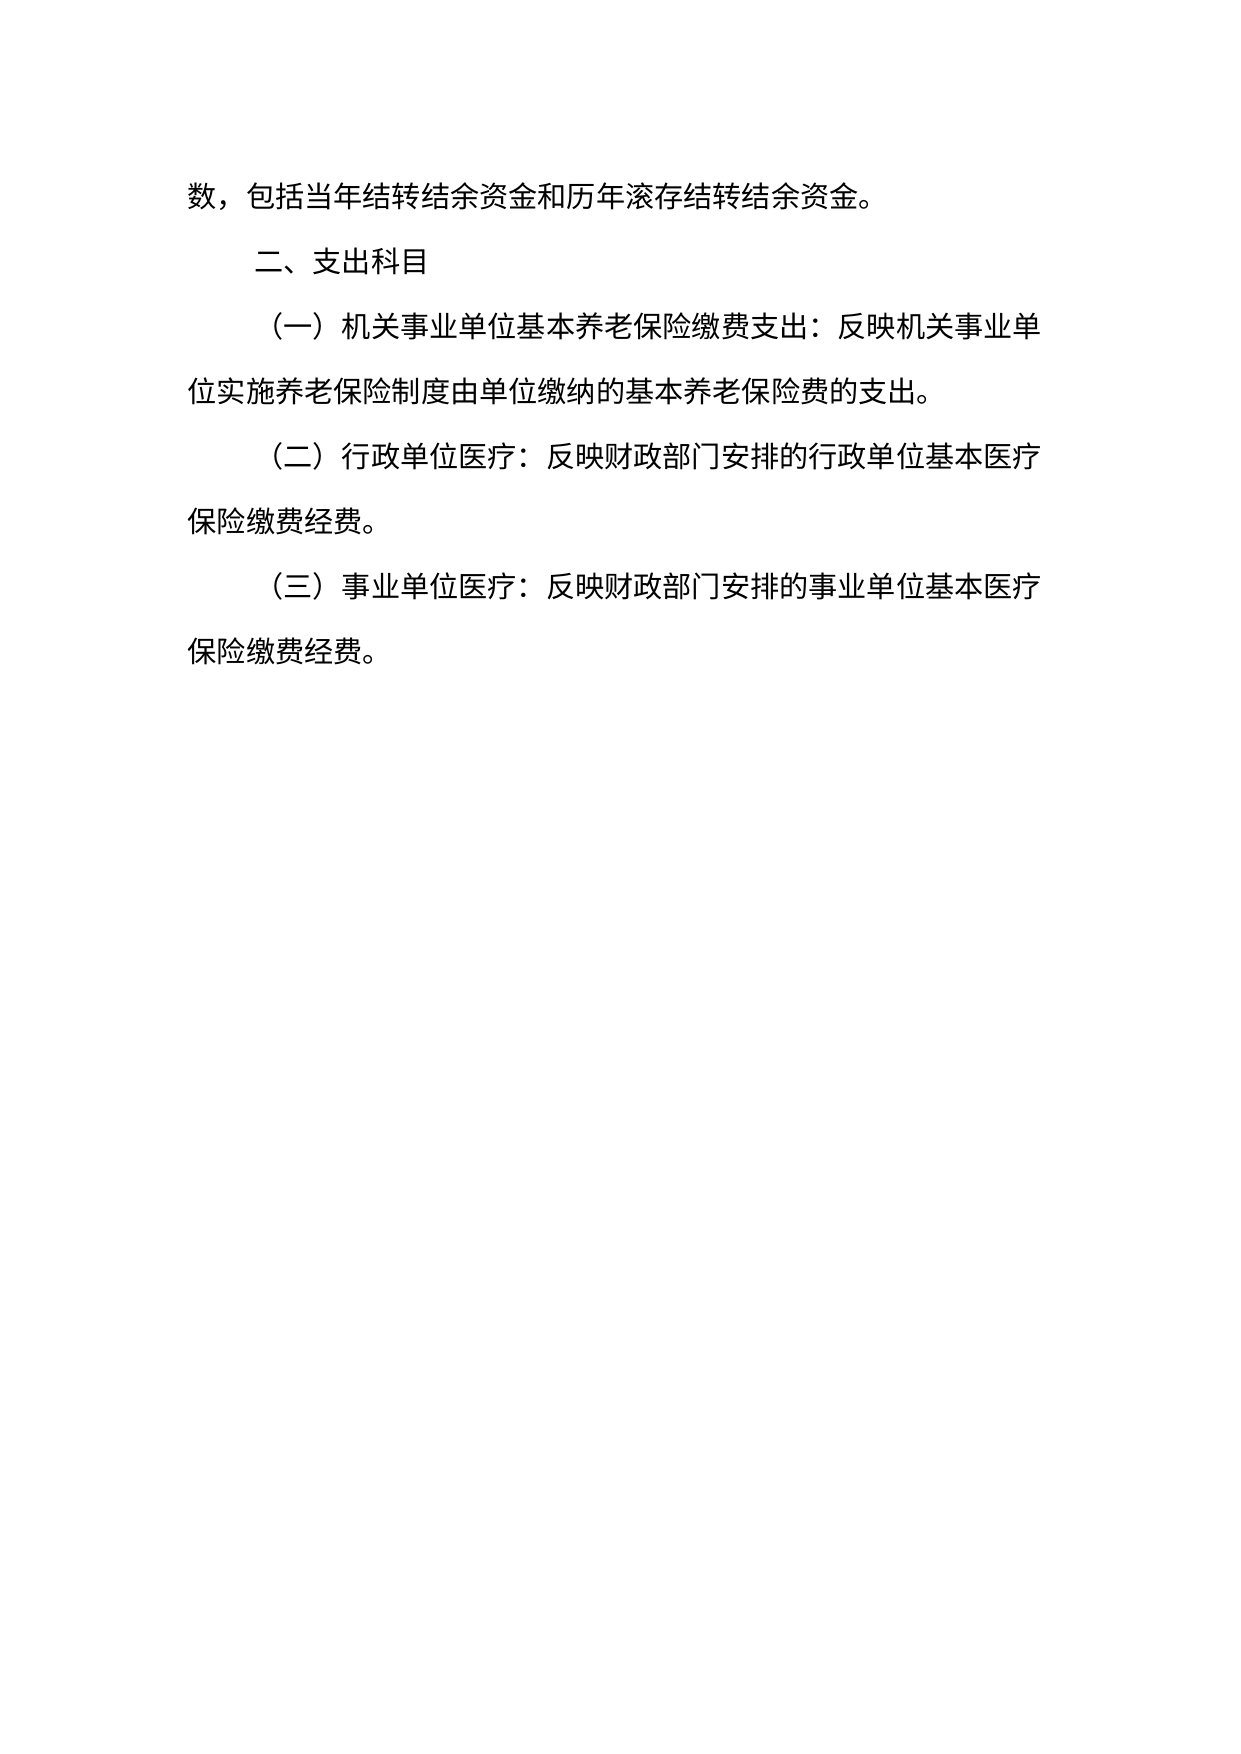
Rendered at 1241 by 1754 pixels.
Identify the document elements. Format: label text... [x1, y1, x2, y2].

text （一）机关事业单位基本养老保险缴费支出：反映机关事业单位实施养老保险制度由单位缴纳的基本养老保险费的支出。 [187, 292, 1053, 422]
text 二、支出科目 [187, 227, 1053, 292]
text （二）上年结转和结余：填列2021年全部结转和结余的资金数，包括当年结转结余资金和历年滚存结转结余资金。 [187, 162, 1053, 227]
text （三）事业单位医疗：反映财政部门安排的事业单位基本医疗保险缴费经费。 [187, 552, 1053, 682]
text （二）行政单位医疗：反映财政部门安排的行政单位基本医疗保险缴费经费。 [187, 422, 1053, 552]
